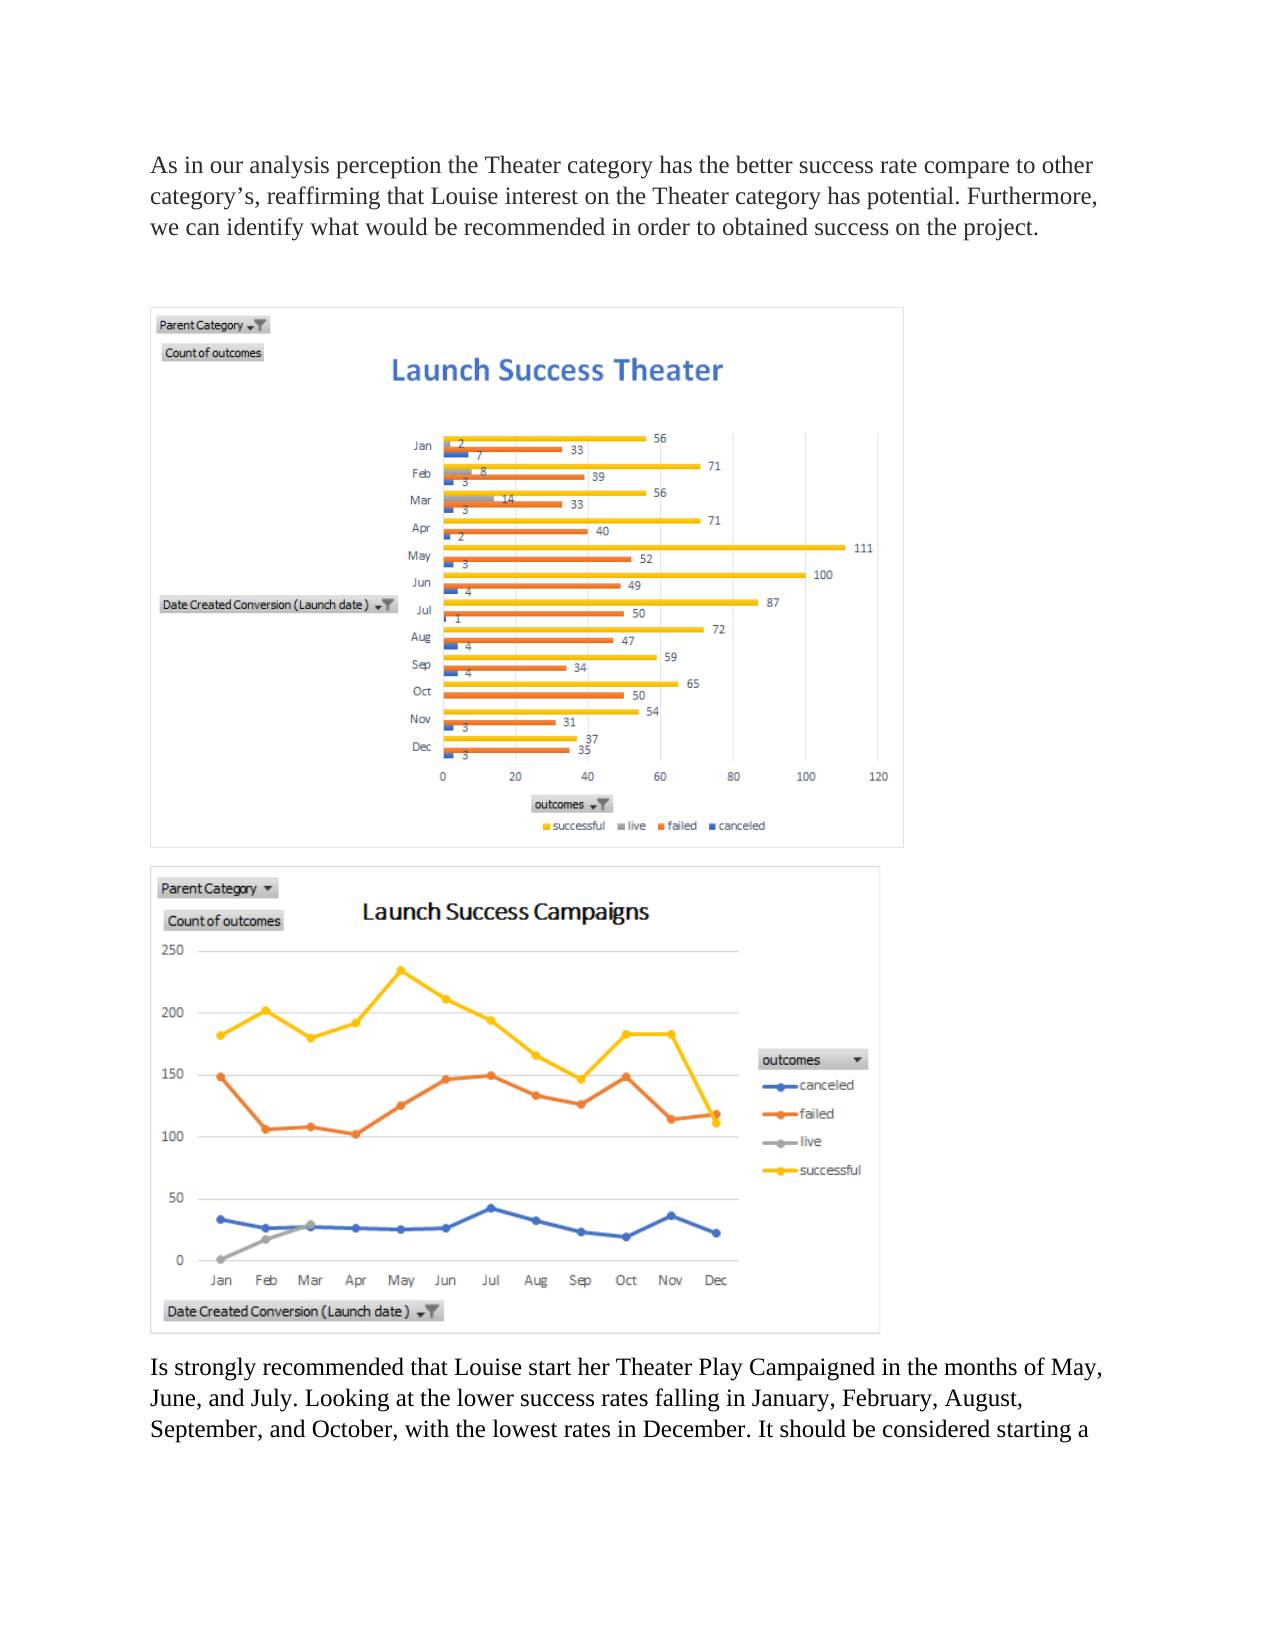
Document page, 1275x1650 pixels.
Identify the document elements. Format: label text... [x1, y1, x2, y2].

text As in our analysis perception the Theater category has the better success rate compare to other category’s, reaffirming that Louise interest on the Theater category has potential. Furthermore, we can identify what would be recommended in order to obtained success on the project. [150, 150, 1125, 241]
picture [150, 866, 880, 1334]
picture [150, 307, 904, 848]
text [150, 1352, 1125, 1443]
